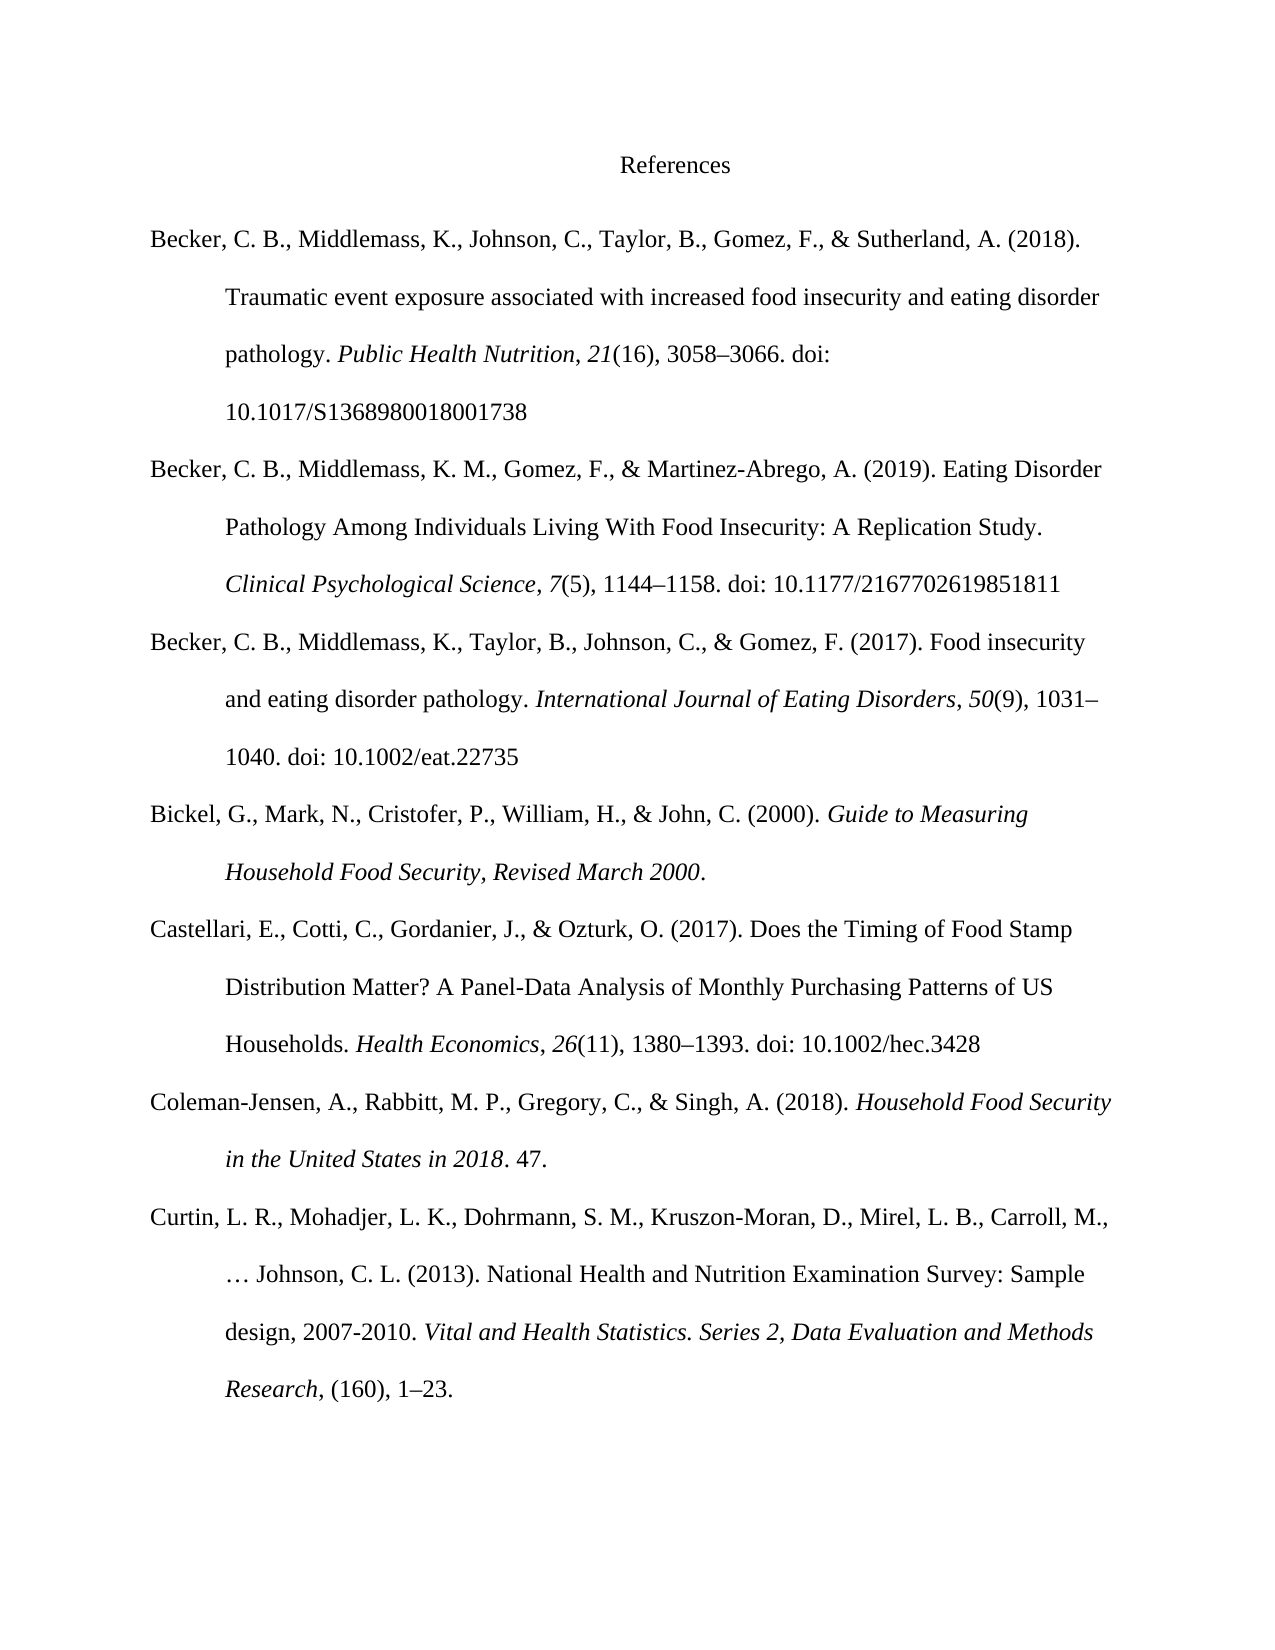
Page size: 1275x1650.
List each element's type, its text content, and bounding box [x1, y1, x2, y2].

text Bickel, G., Mark, N., Cristofer, P., William, H., & John, C. (2000). Guide to Measuring Household Food Security, Revised March 2000. [150, 799, 1125, 886]
text References [150, 150, 1125, 179]
text Coleman-Jensen, A., Rabbitt, M. P., Gregory, C., & Singh, A. (2018). Household Food Security in the United States in 2018. 47. [150, 1087, 1125, 1173]
text Becker, C. B., Middlemass, K., Johnson, C., Taylor, B., Gomez, F., & Sutherland, A. (2018). Traumatic event exposure associated with increased food insecurity and eating disorder pathology. Public Health Nutrition, 21(16), 3058–3066. doi: 10.1017/S1368980018001738 [150, 224, 1125, 426]
text Castellari, E., Cotti, C., Gordanier, J., & Ozturk, O. (2017). Does the Timing of Food Stamp Distribution Matter? A Panel-Data Analysis of Monthly Purchasing Patterns of US Households. Health Economics, 26(11), 1380–1393. doi: 10.1002/hec.3428 [150, 914, 1125, 1058]
text Becker, C. B., Middlemass, K., Taylor, B., Johnson, C., & Gomez, F. (2017). Food insecurity and eating disorder pathology. International Journal of Eating Disorders, 50(9), 1031–1040. doi: 10.1002/eat.22735 [150, 627, 1125, 771]
text Becker, C. B., Middlemass, K. M., Gomez, F., & Martinez-Abrego, A. (2019). Eating Disorder Pathology Among Individuals Living With Food Insecurity: A Replication Study. Clinical Psychological Science, 7(5), 1144–1158. doi: 10.1177/2167702619851811 [150, 454, 1125, 598]
